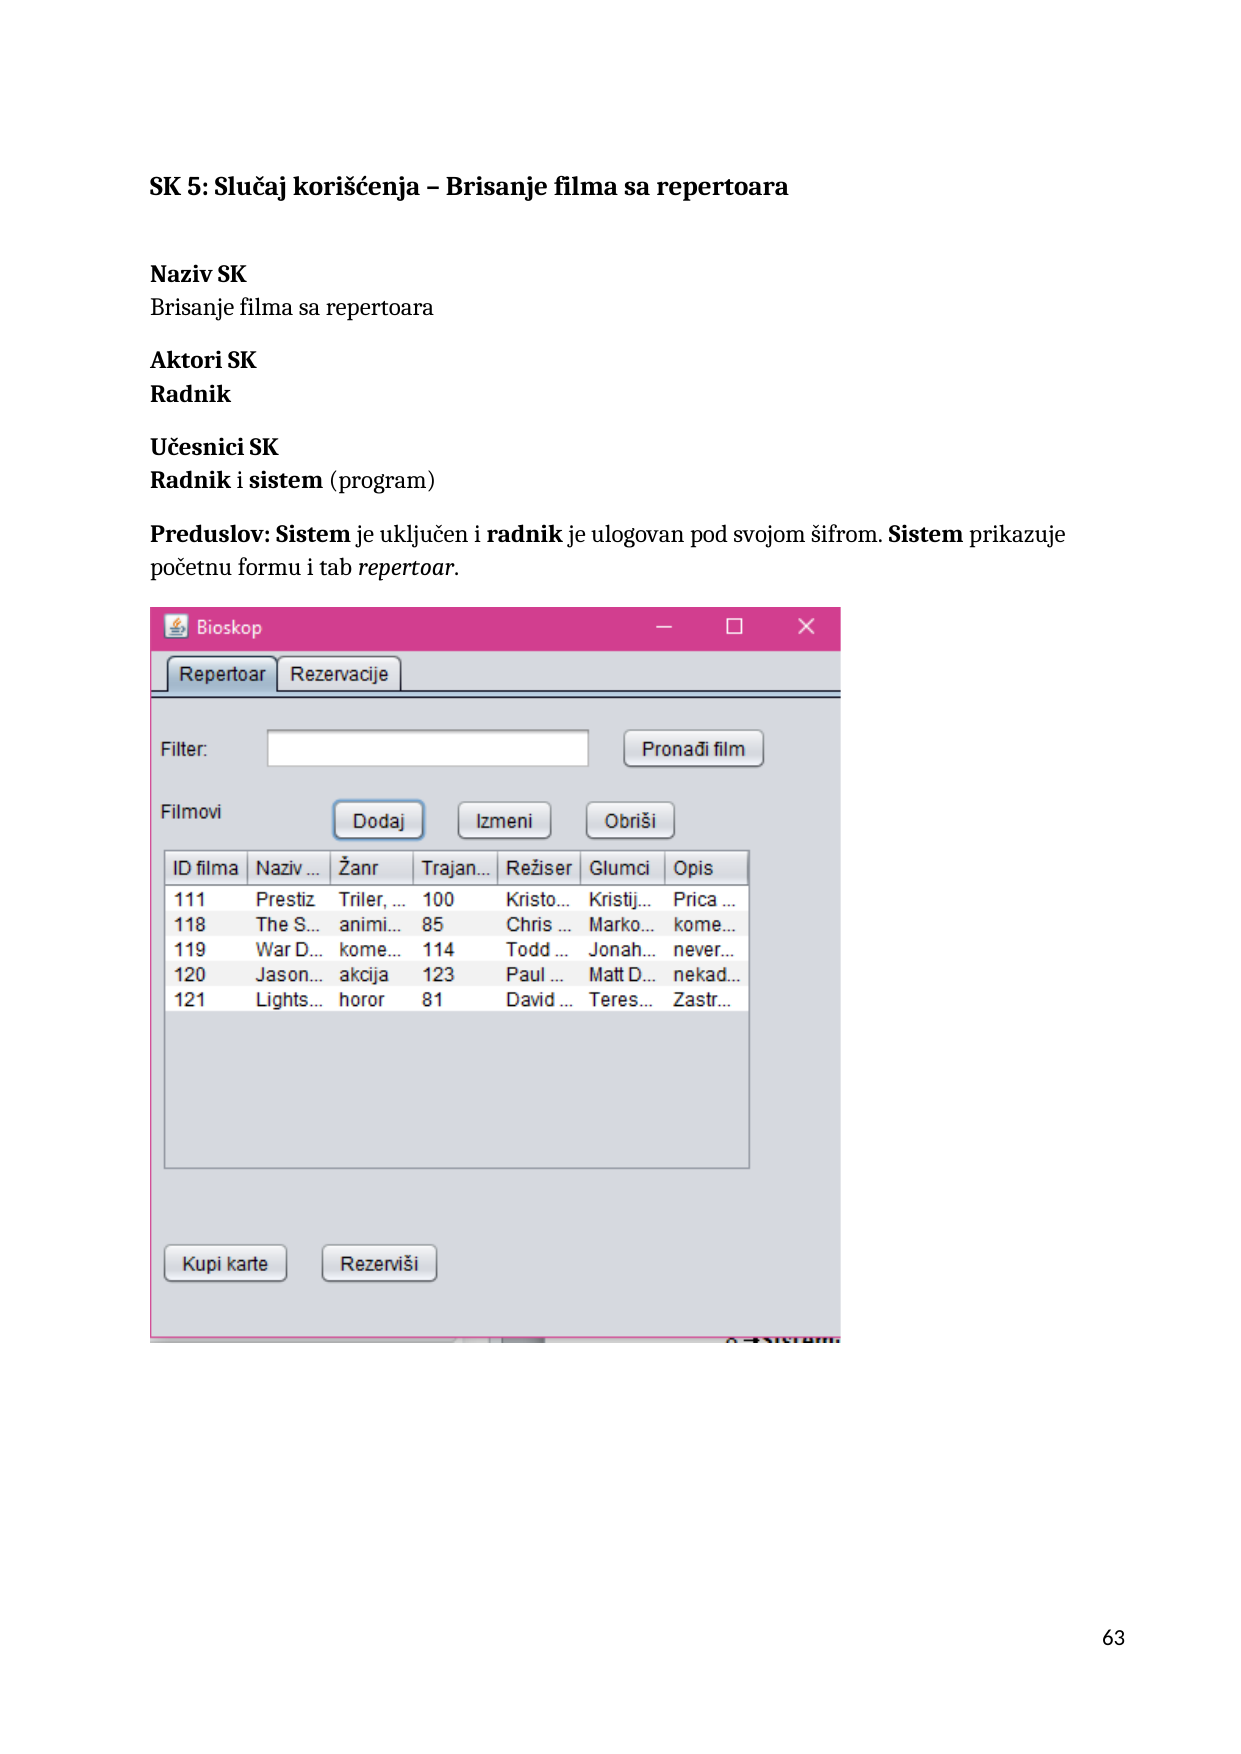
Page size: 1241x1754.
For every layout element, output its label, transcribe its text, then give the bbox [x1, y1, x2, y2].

subtitle SK 5: Slučaj korišćenja – Brisanje filma sa repertoara [150, 171, 1125, 202]
text Preduslov: Sistem je uključen i radnik je ulogovan pod svojom šifrom. Sistem prikazuje početnu formu i tab repertoar. [150, 520, 1125, 582]
picture [150, 607, 841, 1343]
text Radnik [150, 379, 1125, 408]
text Učesnici SK [150, 433, 1125, 462]
text Naziv SK [150, 259, 1125, 288]
text Brisanje filma sa repertoara [150, 293, 1125, 321]
text Radnik i sistem (program) [150, 466, 1125, 495]
text Aktori SK [150, 346, 1125, 375]
